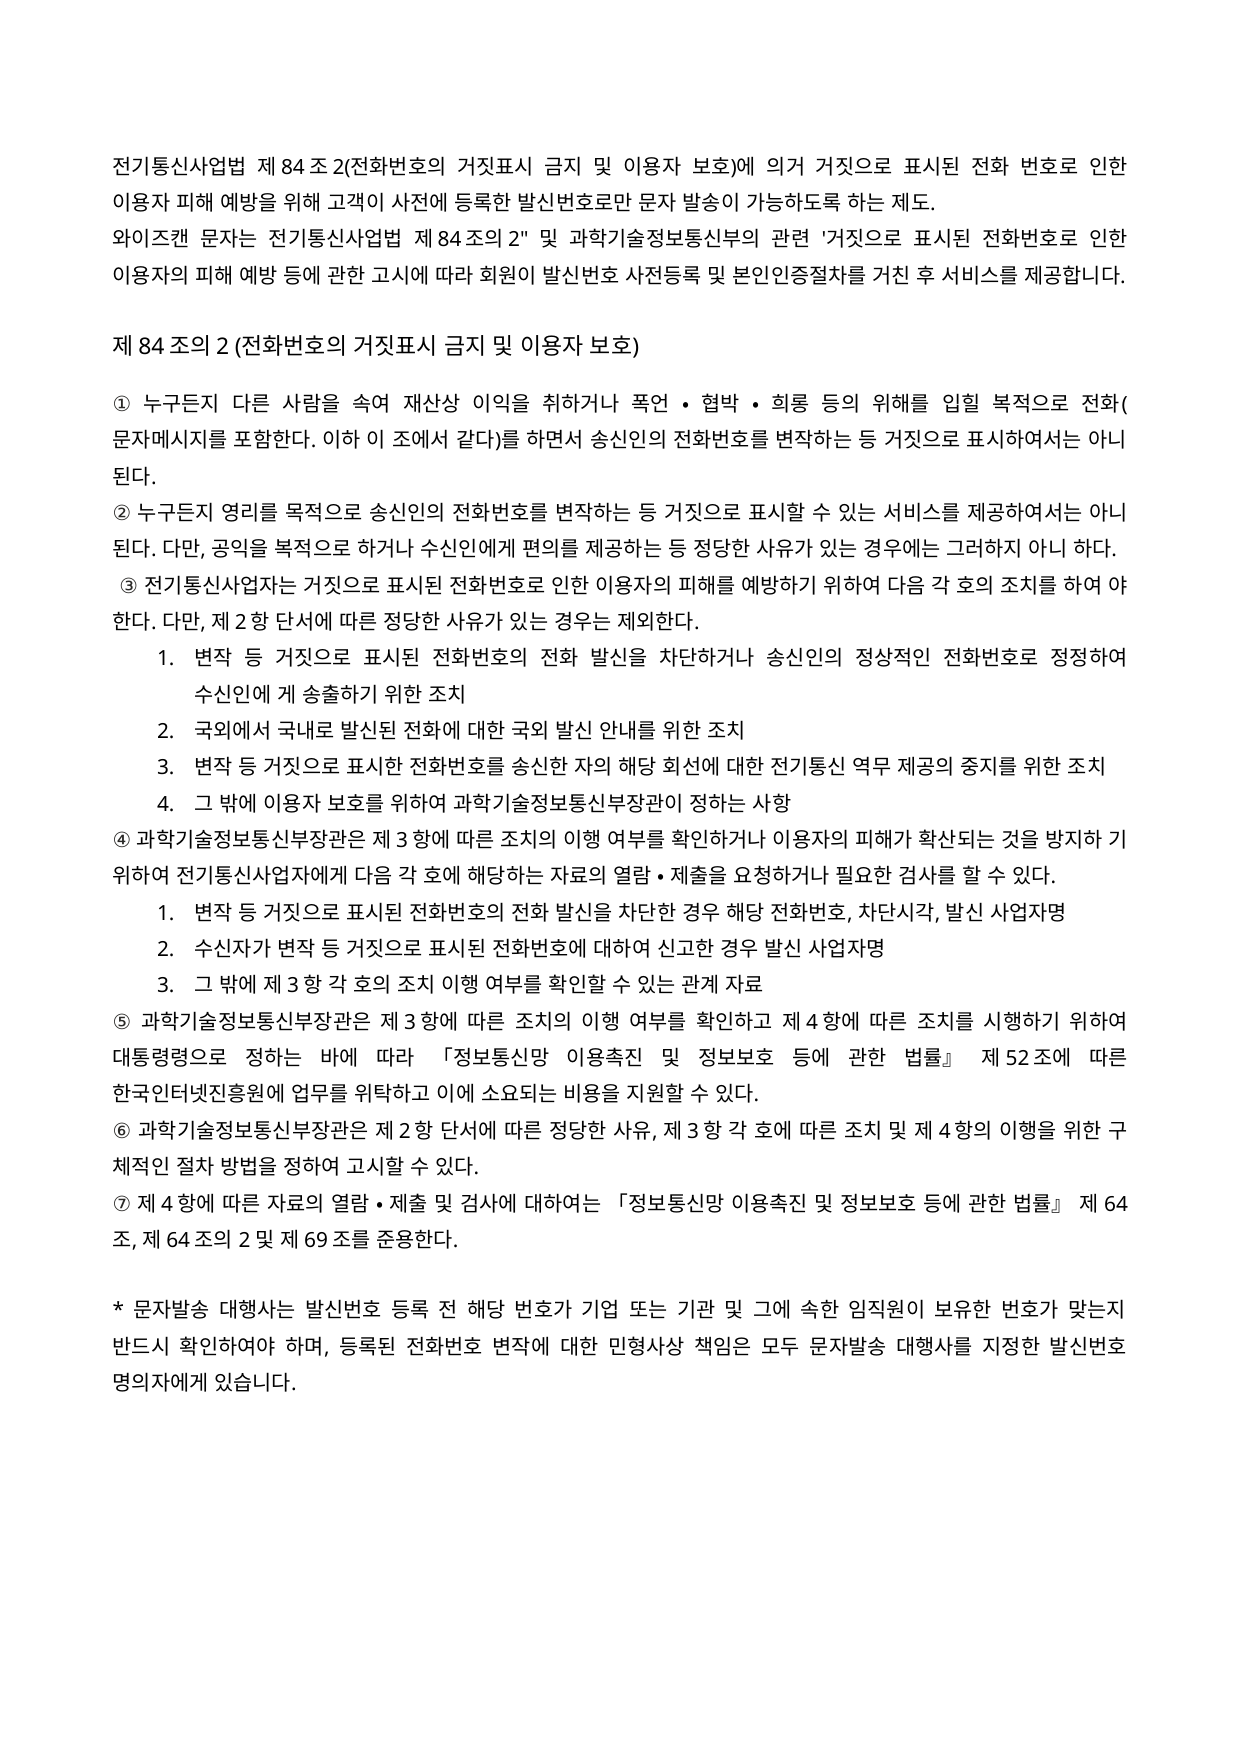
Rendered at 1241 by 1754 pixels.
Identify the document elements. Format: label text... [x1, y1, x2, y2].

text ④ 과학기술정보통신부장관은 제3항에 따른 조치의 이행 여부를 확인하거나 이용자의 피해가 확산되는 것을 방지하 기 위하여 전기통신사업자에게 다음 각 호에 해당하는 자료의 열람 • 제출을 요청하거나 필요한 검사를 할 수 있다. [112, 823, 1128, 890]
text * 문자발송 대행사는 발신번호 등록 전 해당 번호가 기업 또는 기관 및 그에 속한 임직원이 보유한 번호가 맞는지 반드시 확인하여야 하며, 등록된 전화번호 변작에 대한 민형사상 책임은 모두 문자발송 대행사를 지정한 발신번호 명의자에게 있습니다. [112, 1293, 1128, 1397]
text ﻿﻿ ③ 전기통신사업자는 거짓으로 표시된 전화번호로 인한 이용자의 피해를 예방하기 위하여 다음 각 호의 조치를 하여 야 한다. 다만, 제2항 단서에 따른 정당한 사유가 있는 경우는 제외한다. [112, 569, 1128, 636]
text ﻿﻿⑤ 과학기술정보통신부장관은 제3항에 따른 조치의 이행 여부를 확인하고 제4항에 따른 조치를 시행하기 위하여 대통령령으로 정하는 바에 따라 「정보통신망 이용촉진 및 정보보호 등에 관한 법률』 제52조에 따른 한국인터넷진흥원에 업무를 위탁하고 이에 소요되는 비용을 지원할 수 있다. [112, 1005, 1128, 1108]
text ﻿﻿﻿변작 등 거짓으로 표시된 전화번호의 전화 발신을 차단하거나 송신인의 정상적인 전화번호로 정정하여 수신인에 게 송출하기 위한 조치 [157, 642, 1128, 708]
text ﻿﻿﻿국외에서 국내로 발신된 전화에 대한 국외 발신 안내를 위한 조치 [157, 714, 1128, 744]
text ② ﻿﻿누구든지 영리를 목적으로 송신인의 전화번호를 변작하는 등 거짓으로 표시할 수 있는 서비스를 제공하여서는 아니 된다. 다만, 공익을 복적으로 하거나 수신인에게 편의를 제공하는 등 정당한 사유가 있는 경우에는 그러하지 아니 하다. [112, 496, 1128, 563]
text ﻿﻿⑥ 과학기술정보통신부장관은 제2항 단서에 따른 정당한 사유, 제3항 각 호에 따른 조치 및 제4항의 이행을 위한 구 체적인 절차 방법을 정하여 고시할 수 있다. [112, 1114, 1128, 1181]
list 변작 등 거짓으로 표시된 전화번호의 전화 발신을 차단한 경우 해당 전화번호, 차단시각, 발신 사업자명 [157, 896, 1128, 926]
text ﻿﻿﻿변작 등 거짓으로 표시한 전화번호를 송신한 자의 해당 회선에 대한 전기통신 역무 제공의 중지를 위한 조치 [157, 751, 1128, 781]
text ① 누구든지 다른 사람을 속여 재산상 이익을 취하거나 폭언 • 협박 • 희롱 등의 위해를 입힐 복적으로 전화(문자메시지를 포함한다. 이하 이 조에서 같다)를 하면서 송신인의 전화번호를 변작하는 등 거짓으로 표시하여서는 아니 된다. [112, 387, 1128, 490]
text 제84조의2 (전화번호의 거짓표시 금지 및 이용자 보호) [112, 328, 1128, 361]
text 전기통신사업법 제84조2(전화번호의 거짓표시 금지 및 이용자 보호)에 의거 거짓으로 표시된 전화 번호로 인한 이용자 피해 예방을 위해 고객이 사전에 등록한 발신번호로만 문자 발송이 가능하도록 하는 제도. [112, 150, 1128, 217]
text ⑦ ﻿﻿제4항에 따른 자료의 열람 • 제출 및 검사에 대하여는 「정보통신망 이용촉진 및 정보보호 등에 관한 법률』 제64조, 제64조의 2 및 제69조를 준용한다. [112, 1187, 1128, 1253]
text 와이즈캔 문자는 전기통신사업법 제84조의2" 및 과학기술정보통신부의 관련 '거짓으로 표시된 전화번호로 인한 이용자의 피해 예방 등에 관한 고시에 따라 회원이 발신번호 사전등록 및 본인인증절차를 거친 후 서비스를 제공합니다. [112, 223, 1128, 289]
text ﻿﻿﻿그 밖에 이용자 보호를 위하여 과학기술정보통신부장관이 정하는 사항 [157, 787, 1128, 817]
text ﻿﻿﻿그 밖에 제3항 각 호의 조치 이행 여부를 확인할 수 있는 관계 자료 [157, 969, 1128, 999]
text ﻿﻿﻿수신자가 변작 등 거짓으로 표시된 전화번호에 대하여 신고한 경우 발신 사업자명 [157, 932, 1128, 963]
